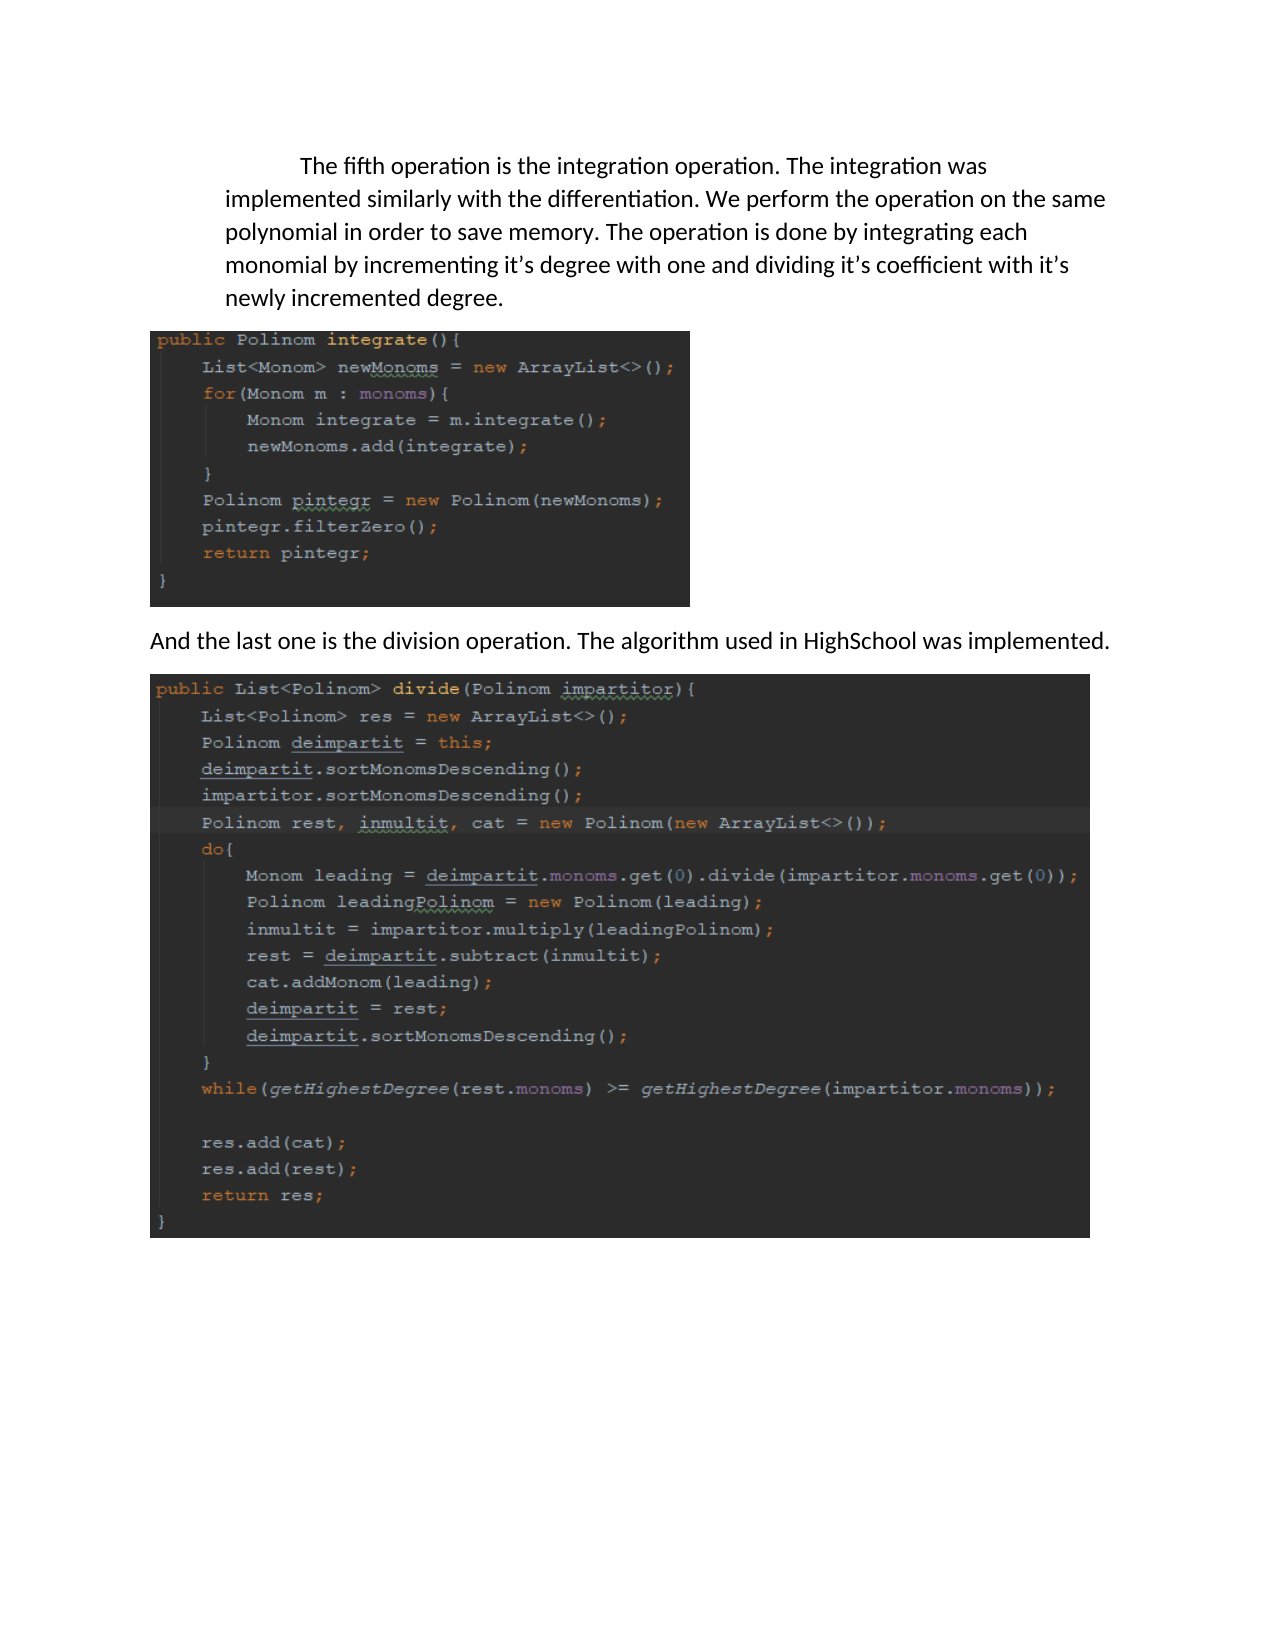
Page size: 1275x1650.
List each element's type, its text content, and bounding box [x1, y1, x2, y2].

picture [150, 331, 690, 607]
picture [150, 674, 1090, 1238]
text And the last one is the division operation. The algorithm used in HighSchool was implemented. [150, 625, 1125, 656]
text The fifth operation is the integration operation. The integration was implemented similarly with the differentiation. We perform the operation on the same polynomial in order to save memory. The operation is done by integrating each monomial by incrementing it’s degree with one and dividing it’s coefficient with it’s newly incremented degree. [225, 150, 1125, 312]
